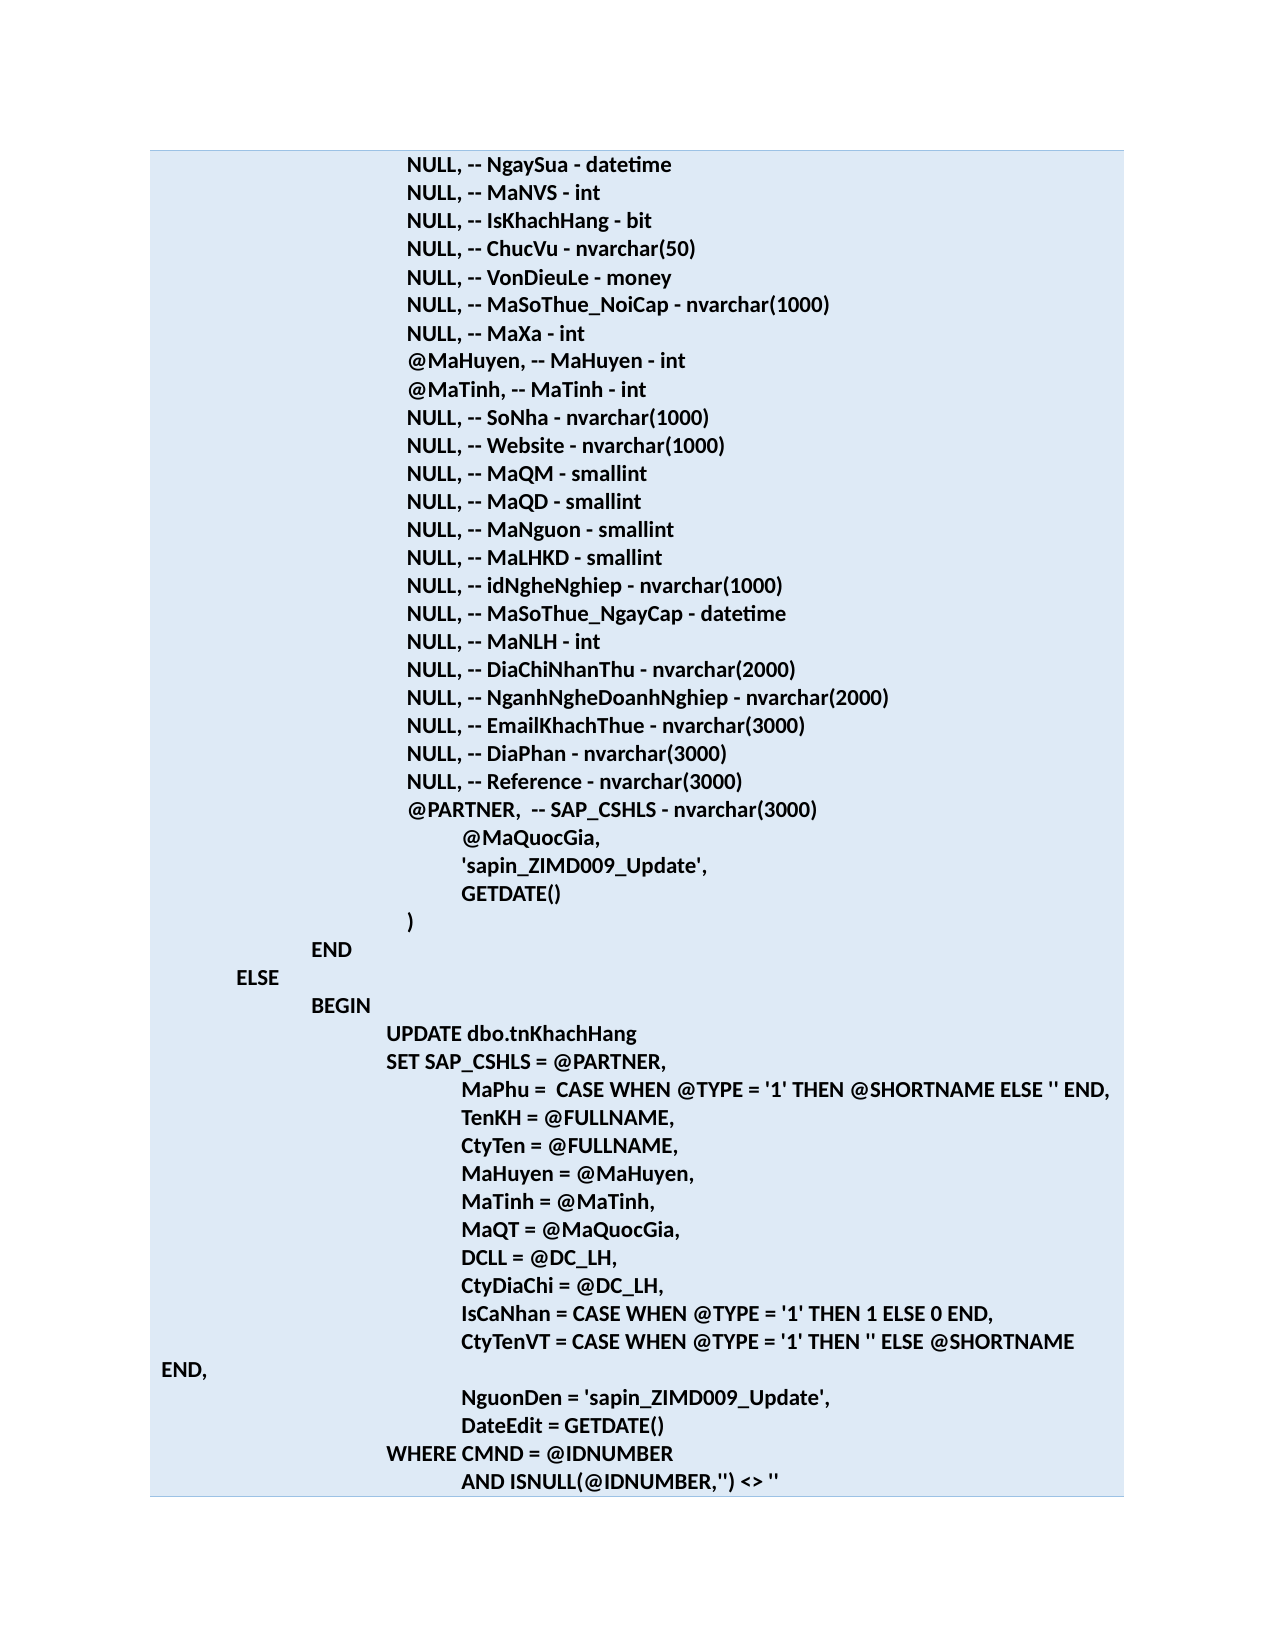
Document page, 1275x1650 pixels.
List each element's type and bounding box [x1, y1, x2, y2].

table_cell [150, 151, 1124, 1496]
